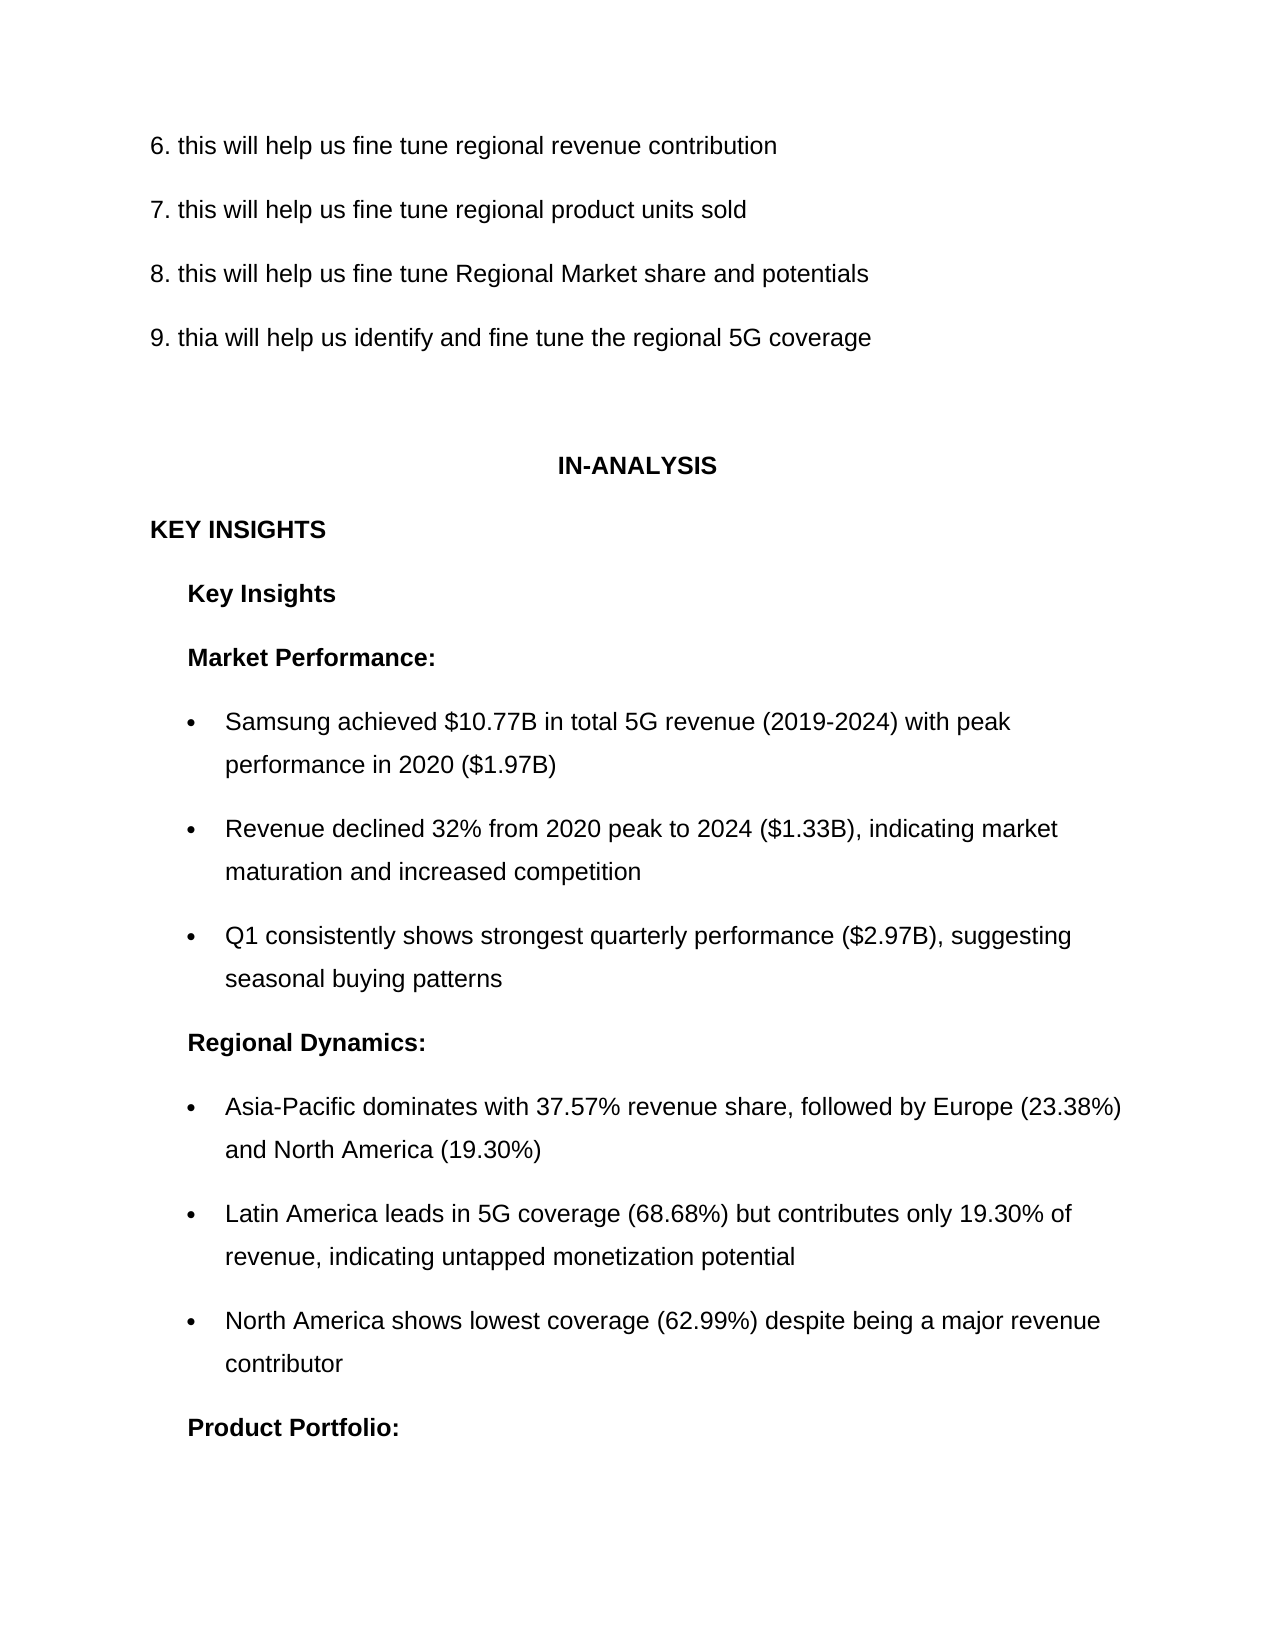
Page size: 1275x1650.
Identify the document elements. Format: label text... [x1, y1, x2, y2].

list Latin America leads in 5G coverage (68.68%) but contributes only 19.30% of revenue, indicating untapped monetization potential [187, 1199, 1125, 1271]
text Key Insights [187, 579, 1125, 608]
text 9. thia will help us identify and fine tune the regional 5G coverage [150, 323, 1125, 352]
list Asia-Pacific dominates with 37.57% revenue share, followed by Europe (23.38%) and North America (19.30%) [187, 1092, 1125, 1164]
list Q1 consistently shows strongest quarterly performance ($2.97B), suggesting seasonal buying patterns [187, 921, 1125, 993]
text Product Portfolio: [187, 1413, 1125, 1442]
text Regional Dynamics: [187, 1028, 1125, 1057]
list Revenue declined 32% from 2020 peak to 2024 ($1.33B), indicating market maturation and increased competition [187, 814, 1125, 886]
list Samsung achieved $10.77B in total 5G revenue (2019-2024) with peak performance in 2020 ($1.97B) [187, 707, 1125, 779]
text Market Performance: [187, 643, 1125, 672]
text 8. this will help us fine tune Regional Market share and potentials [150, 259, 1125, 288]
list North America shows lowest coverage (62.99%) despite being a major revenue contributor [187, 1306, 1125, 1378]
text 7. this will help us fine tune regional product units sold [150, 195, 1125, 224]
text KEY INSIGHTS [150, 515, 1125, 544]
text 6. this will help us fine tune regional revenue contribution [150, 131, 1125, 160]
text IN-ANALYSIS [150, 451, 1125, 480]
